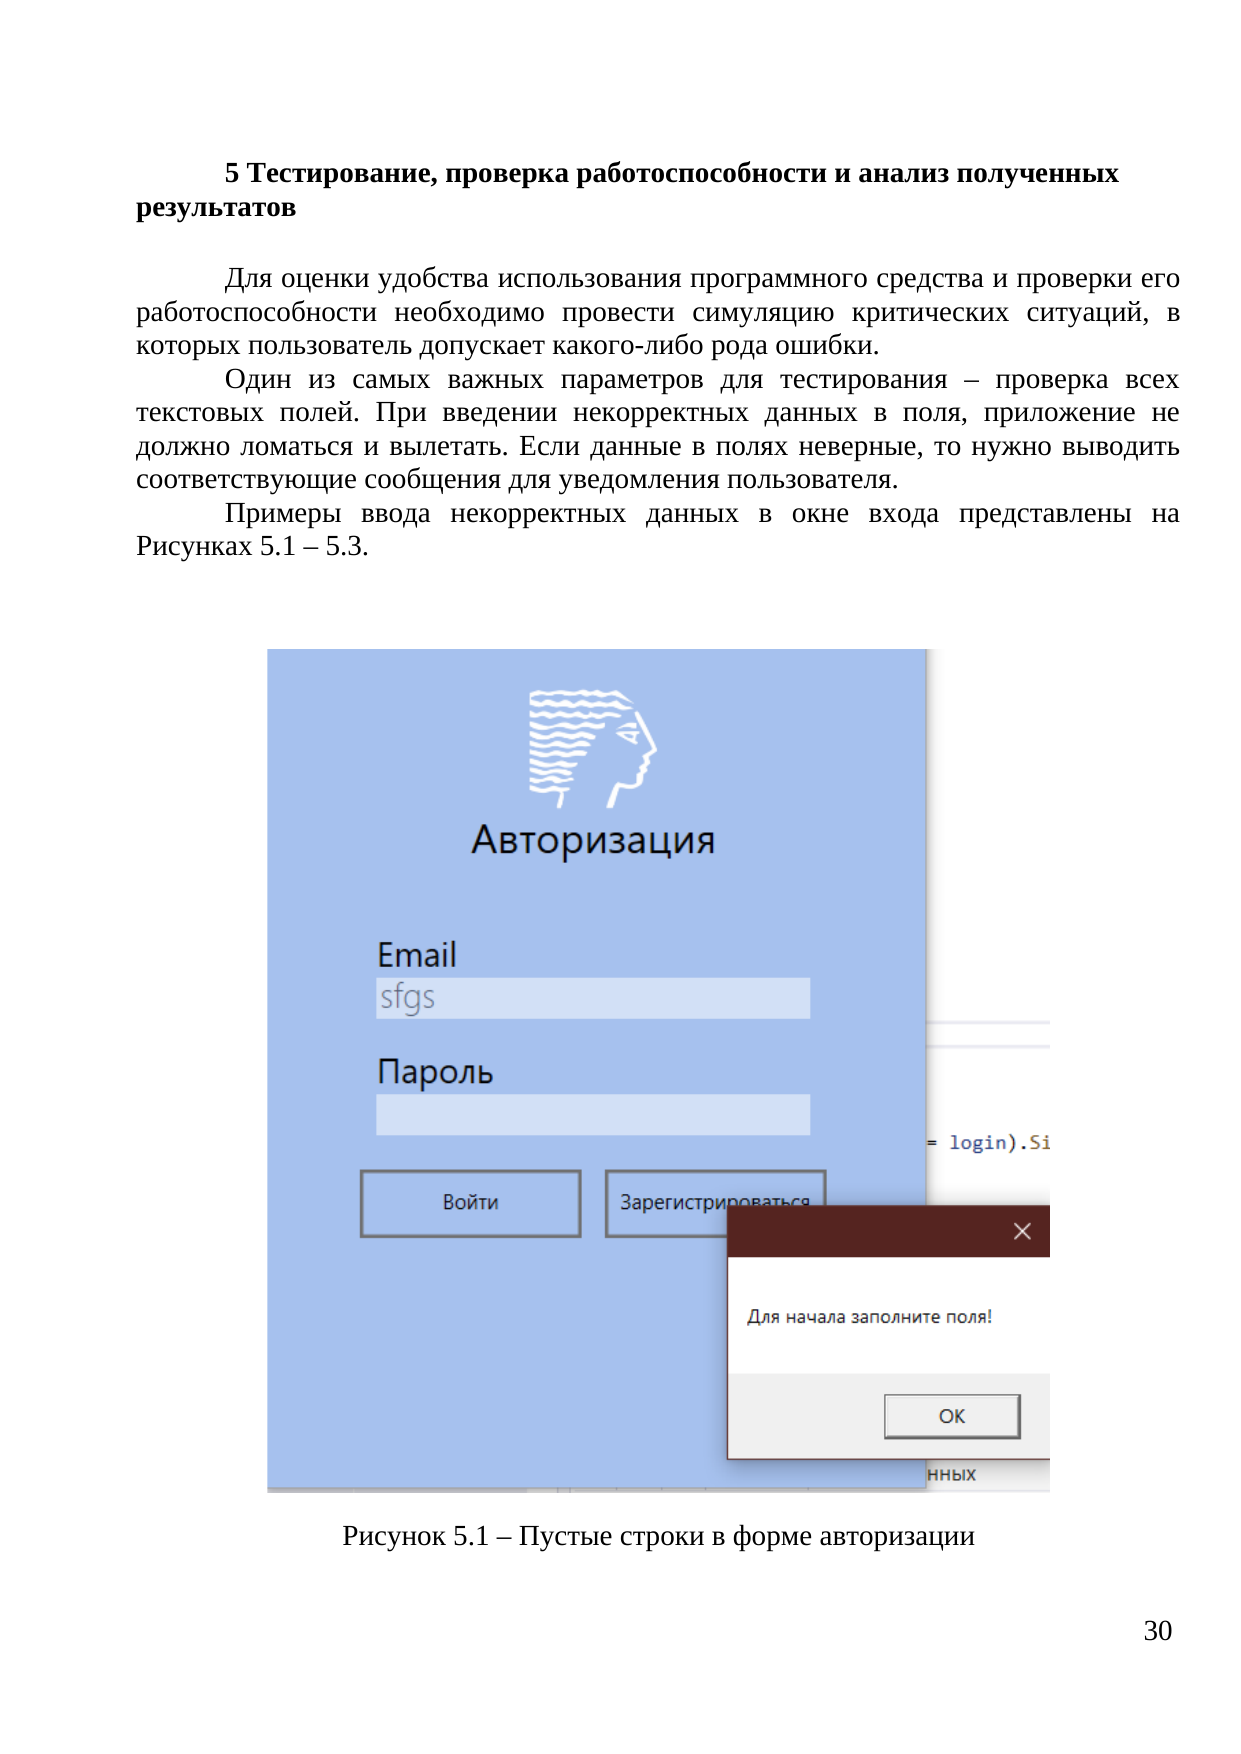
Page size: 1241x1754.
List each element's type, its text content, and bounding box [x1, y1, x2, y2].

text Рисунок 5.1 – Пустые строки в форме авторизации [136, 1518, 1181, 1551]
text Примеры ввода некорректных данных в окне входа представлены на Рисунках 5.1 – 5.3. [136, 495, 1181, 562]
subtitle 5 Тестирование, проверка работоспособности и анализ полученных результатов [136, 156, 1181, 223]
picture [267, 649, 1050, 1493]
text Для оценки удобства использования программного средства и проверки его работоспособности необходимо провести симуляцию критических ситуаций, в которых пользователь допускает какого-либо рода ошибки. [136, 260, 1181, 361]
text Один из самых важных параметров для тестирования – проверка всех текстовых полей. При введении некорректных данных в поля, приложение не должно ломаться и вылетать. Если данные в полях неверные, то нужно выводить соответствующие сообщения для уведомления пользователя. [136, 361, 1181, 495]
